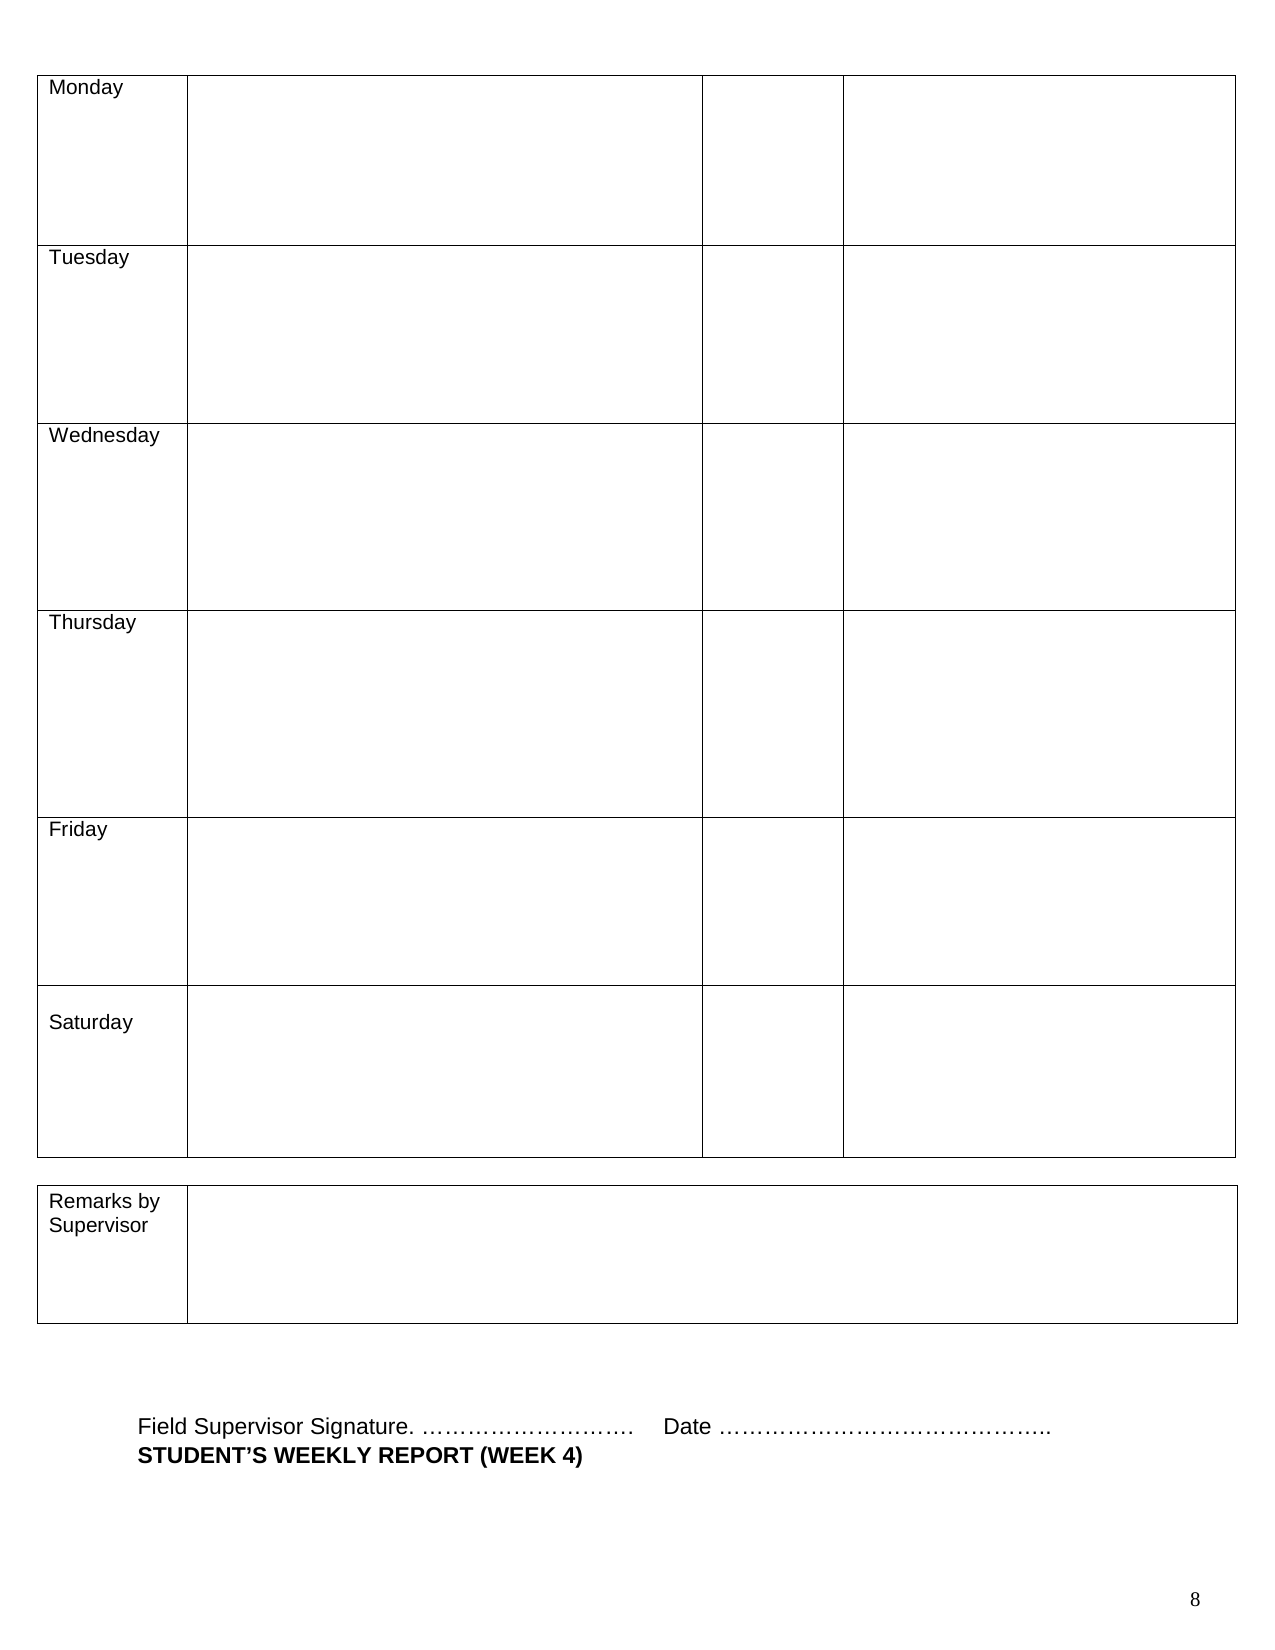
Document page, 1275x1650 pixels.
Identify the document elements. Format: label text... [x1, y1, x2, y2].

table_cell [703, 986, 843, 1157]
table_cell Friday [38, 818, 187, 985]
table_cell [844, 424, 1235, 610]
table_cell [703, 818, 843, 985]
table_cell [844, 986, 1235, 1157]
text STUDENT’S WEEKLY REPORT (WEEK 4) [137, 1442, 1200, 1468]
table_cell [844, 246, 1235, 423]
table_header Remarks by Supervisor [38, 1186, 187, 1323]
table_cell [703, 76, 843, 245]
table_cell [188, 986, 702, 1157]
table_cell [844, 76, 1235, 245]
table_cell Tuesday [38, 246, 187, 423]
table_cell [844, 818, 1235, 985]
text Field Supervisor Signature. ………………………. Date …………………………………….. [137, 1413, 1200, 1439]
table_cell [844, 611, 1235, 817]
table_cell [703, 246, 843, 423]
table_cell [188, 246, 702, 423]
table_cell Wednesday [38, 424, 187, 610]
table_cell [188, 818, 702, 985]
table_cell Thursday [38, 611, 187, 817]
table_cell [188, 76, 702, 245]
table_cell [188, 424, 702, 610]
table_cell [703, 424, 843, 610]
table_cell Monday [38, 76, 187, 245]
table_header [188, 1186, 1237, 1323]
table_cell [703, 611, 843, 817]
table_cell Saturday [38, 986, 187, 1157]
table_cell [188, 611, 702, 817]
